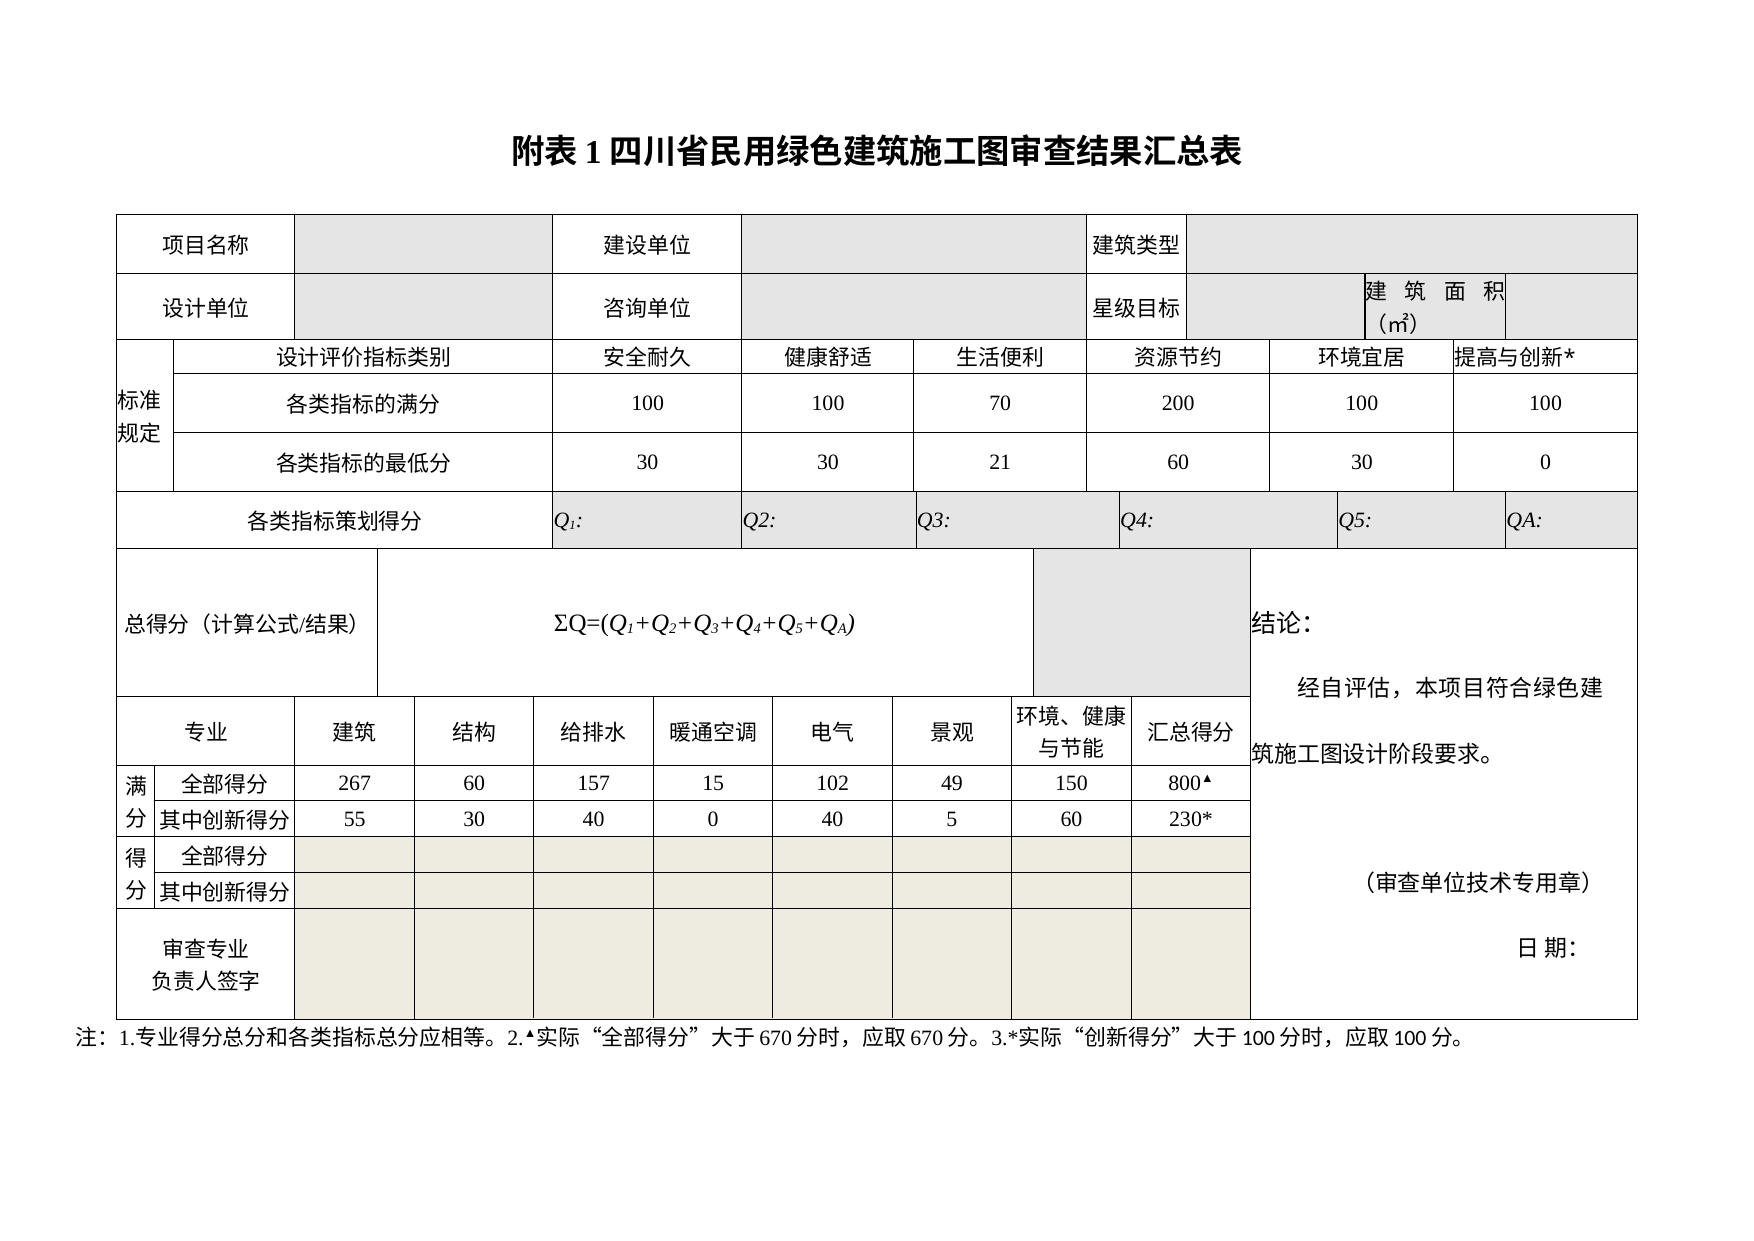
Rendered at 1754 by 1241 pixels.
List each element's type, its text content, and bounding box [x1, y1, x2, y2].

table_cell ΣQ=(Q1+Q2+Q3+Q4+Q5+QA) [378, 549, 1033, 696]
table_cell 汇总得分 [1132, 697, 1250, 764]
table_cell 安全耐久 [553, 340, 741, 372]
table_cell 电气 [773, 697, 892, 764]
table_header [295, 215, 552, 273]
table_cell [415, 873, 533, 908]
table_cell 102 [773, 766, 892, 800]
table_cell 总得分（计算公式/结果） [117, 549, 377, 696]
table_cell [892, 909, 1011, 1019]
table_cell 暖通空调 [654, 697, 772, 764]
table_cell [773, 873, 892, 908]
table_cell 环境、健康与节能 [1012, 697, 1131, 764]
text 附表1 四川省民用绿色建筑施工图审查结果汇总表 [75, 116, 1679, 181]
table_cell 建筑 [295, 697, 414, 764]
table_cell 设计单位 [117, 274, 294, 339]
table_cell 100 [1454, 374, 1637, 432]
table_cell 100 [1270, 374, 1453, 432]
table_header 建设单位 [553, 215, 741, 273]
table_cell [1187, 274, 1364, 339]
table_cell 60 [1012, 801, 1131, 836]
table_cell [1132, 873, 1250, 908]
table_cell [773, 909, 892, 1019]
table_cell 40 [773, 801, 892, 836]
table_cell 其中创新得分 [155, 801, 294, 836]
table_cell 生活便利 [914, 340, 1086, 372]
table_cell 提高与创新* [1454, 340, 1637, 372]
table_cell 建筑面积（㎡） [1366, 274, 1505, 339]
table_cell 星级目标 [1087, 274, 1186, 339]
table_cell [893, 873, 1011, 908]
table_cell 0 [1454, 433, 1637, 491]
text 注：1.专业得分总分和各类指标总分应相等。2.▲实际“全部得分”大于670分时，应取670分。3.*实际“创新得分”大于100分时，应取100分。 [75, 1020, 1679, 1052]
table_cell 30 [1270, 433, 1453, 491]
table_cell 景观 [893, 697, 1011, 764]
table_cell Q3: [917, 492, 1119, 548]
table_cell [295, 909, 414, 1019]
table_cell [534, 909, 653, 1019]
table_cell 得分 [117, 837, 154, 908]
table_cell [1012, 909, 1131, 1019]
table_header 建筑类型 [1087, 215, 1186, 273]
table_cell [415, 909, 534, 1019]
table_cell 60 [415, 766, 533, 800]
table_cell 各类指标的满分 [174, 374, 552, 432]
table_cell 0 [654, 801, 772, 836]
table_cell 230* [1132, 801, 1250, 836]
table_cell [1132, 837, 1250, 872]
table_cell [1506, 274, 1637, 339]
table_cell 30 [553, 433, 741, 491]
table_cell Q5: [1338, 492, 1505, 548]
table_cell 审查专业 负责人签字 [117, 909, 294, 1019]
table_cell 设计评价指标类别 [174, 340, 552, 372]
table_cell 健康舒适 [742, 340, 913, 372]
table_cell [295, 837, 414, 872]
table_cell 标准规定 [117, 340, 173, 491]
table_cell [893, 837, 1011, 872]
table_cell [295, 873, 414, 908]
table_cell 各类指标策划得分 [117, 492, 552, 548]
table_cell [534, 837, 653, 872]
table_cell 157 [534, 766, 653, 800]
table_cell 40 [534, 801, 653, 836]
table_cell 21 [914, 433, 1086, 491]
table_cell 咨询单位 [553, 274, 741, 339]
table_cell [415, 837, 533, 872]
table_cell 150 [1012, 766, 1131, 800]
table_cell [534, 873, 653, 908]
table_cell Q2: [742, 492, 916, 548]
table_cell [653, 909, 773, 1019]
table_cell 30 [742, 433, 913, 491]
table_cell [654, 873, 772, 908]
table_cell 5 [893, 801, 1011, 836]
table_cell [742, 274, 1086, 339]
table_cell Q4: [1120, 492, 1337, 548]
table_cell [1012, 837, 1131, 872]
table_cell 800▲ [1132, 766, 1250, 800]
table_cell [773, 837, 892, 872]
table_cell QA: [1506, 492, 1637, 548]
table_cell 结论： 经自评估，本项目符合绿色建筑施工图设计阶段要求。 （审查单位技术专用章） 日 期： [1251, 549, 1637, 1019]
table_cell 满分 [117, 766, 154, 836]
table_cell Q1: [553, 492, 741, 548]
table_cell 15 [654, 766, 772, 800]
table_cell 55 [295, 801, 414, 836]
table_cell [1012, 873, 1131, 908]
table_cell 其中创新得分 [155, 873, 294, 908]
table_cell 全部得分 [155, 766, 294, 800]
table_cell 30 [415, 801, 533, 836]
table_cell [654, 837, 772, 872]
table_cell 结构 [415, 697, 533, 764]
table_cell 70 [914, 374, 1086, 432]
table_header [1187, 215, 1637, 273]
table_cell 各类指标的最低分 [174, 433, 552, 491]
table_header [742, 215, 1086, 273]
table_header 项目名称 [117, 215, 294, 273]
table_cell [1132, 909, 1250, 1019]
table_cell [295, 274, 552, 339]
table_cell 200 [1087, 374, 1269, 432]
table_cell [1034, 549, 1250, 696]
table_cell 267 [295, 766, 414, 800]
table_cell 专业 [117, 697, 294, 764]
table_cell 49 [893, 766, 1011, 800]
table_cell 60 [1087, 433, 1269, 491]
table_cell 100 [742, 374, 913, 432]
table_cell 100 [553, 374, 741, 432]
table_cell 全部得分 [155, 837, 294, 872]
table_cell 资源节约 [1087, 340, 1269, 372]
table_cell 给排水 [534, 697, 653, 764]
table_cell 环境宜居 [1270, 340, 1453, 372]
